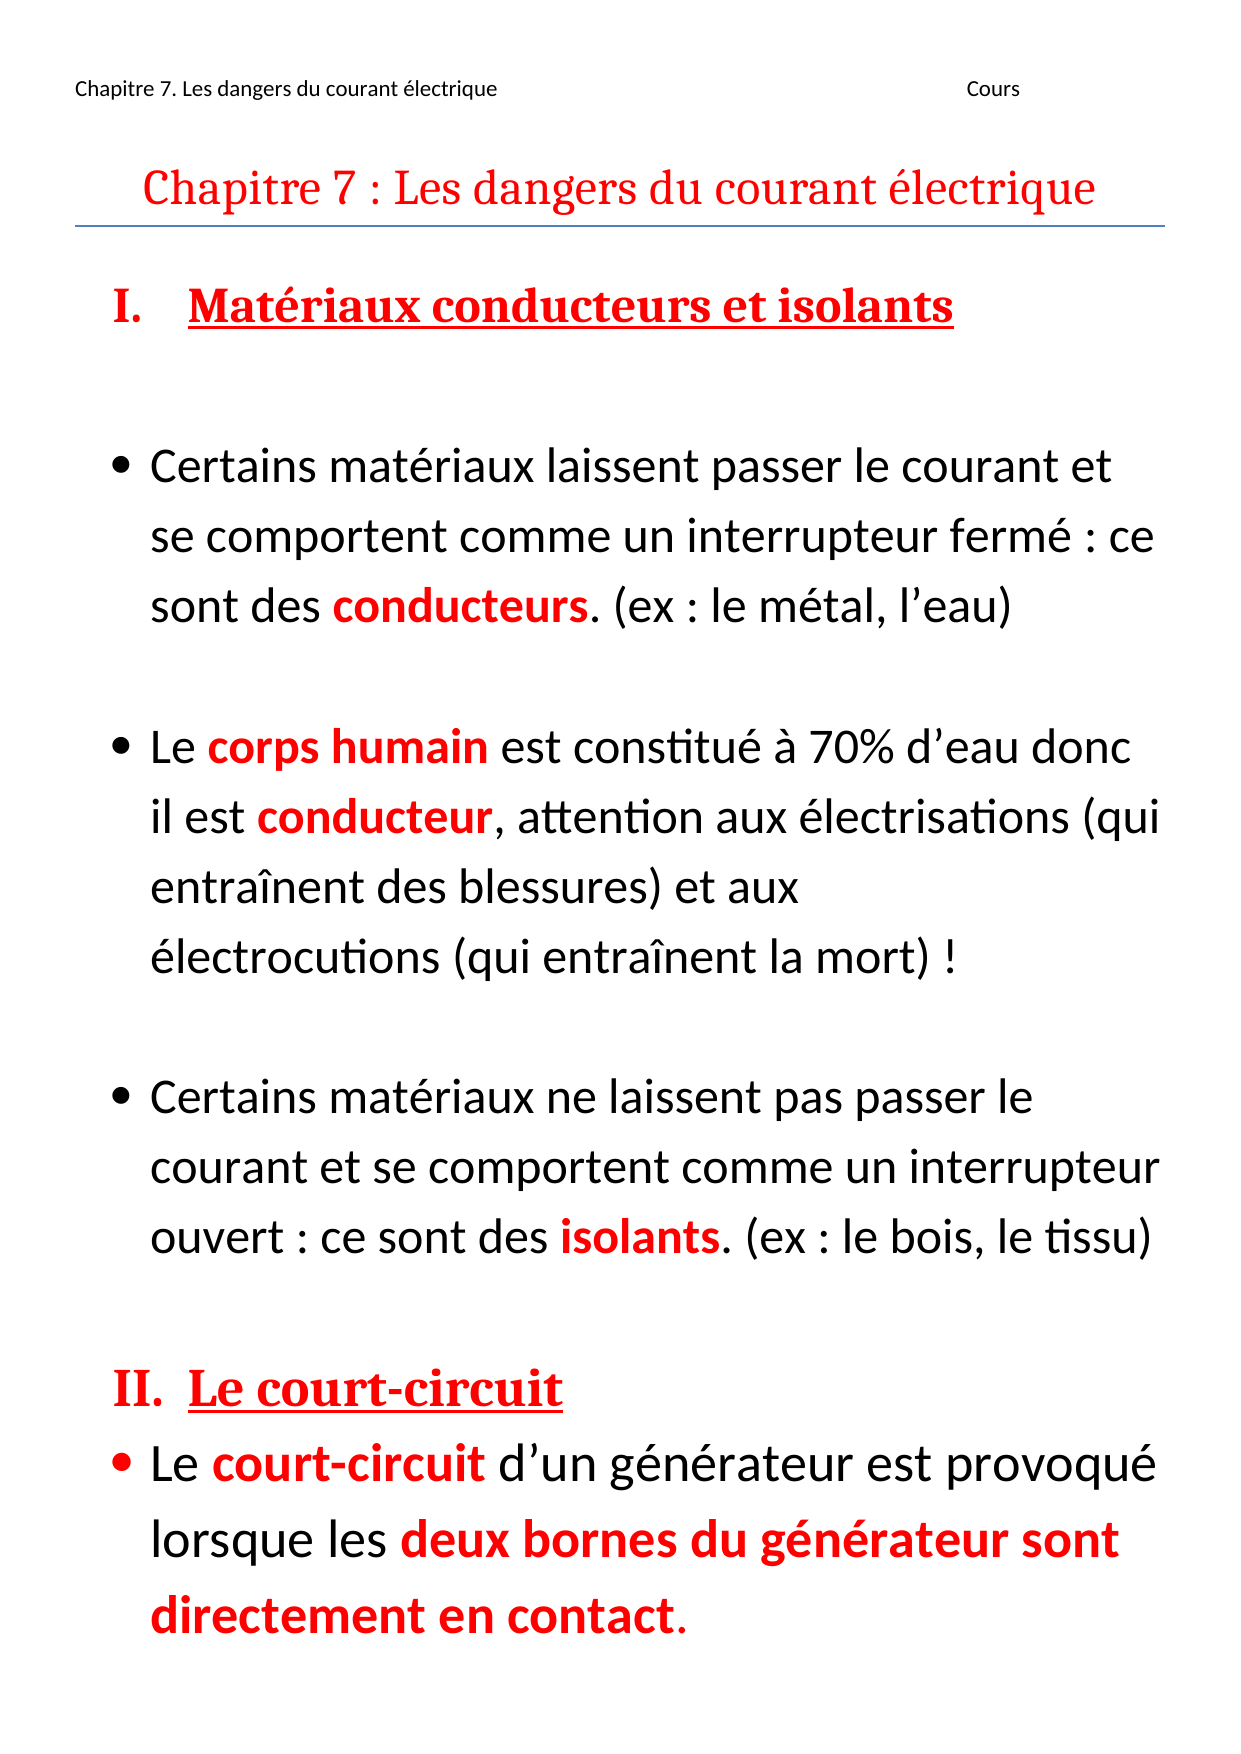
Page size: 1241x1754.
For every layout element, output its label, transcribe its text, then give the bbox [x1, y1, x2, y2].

list Le court-circuit d’un générateur est provoqué lorsque les deux bornes du générateur sont directement en contact. [112, 1429, 1165, 1647]
subtitle Le court-circuit [112, 1358, 1165, 1420]
title Chapitre 7 : Les dangers du courant électrique [75, 159, 1165, 225]
list Le corps humain est constitué à 70% d’eau donc il est conducteur, attention aux électrisations (qui entraînent des blessures) et aux électrocutions (qui entraînent la mort) ! [112, 714, 1165, 986]
subtitle Matériaux conducteurs et isolants [112, 277, 1165, 335]
list Certains matériaux ne laissent pas passer le courant et se comportent comme un interrupteur ouvert : ce sont des isolants. (ex : le bois, le tissu) [112, 1065, 1165, 1266]
list Certains matériaux laissent passer le courant et se comportent comme un interrupteur fermé : ce sont des conducteurs. (ex : le métal, l’eau) [112, 434, 1165, 635]
